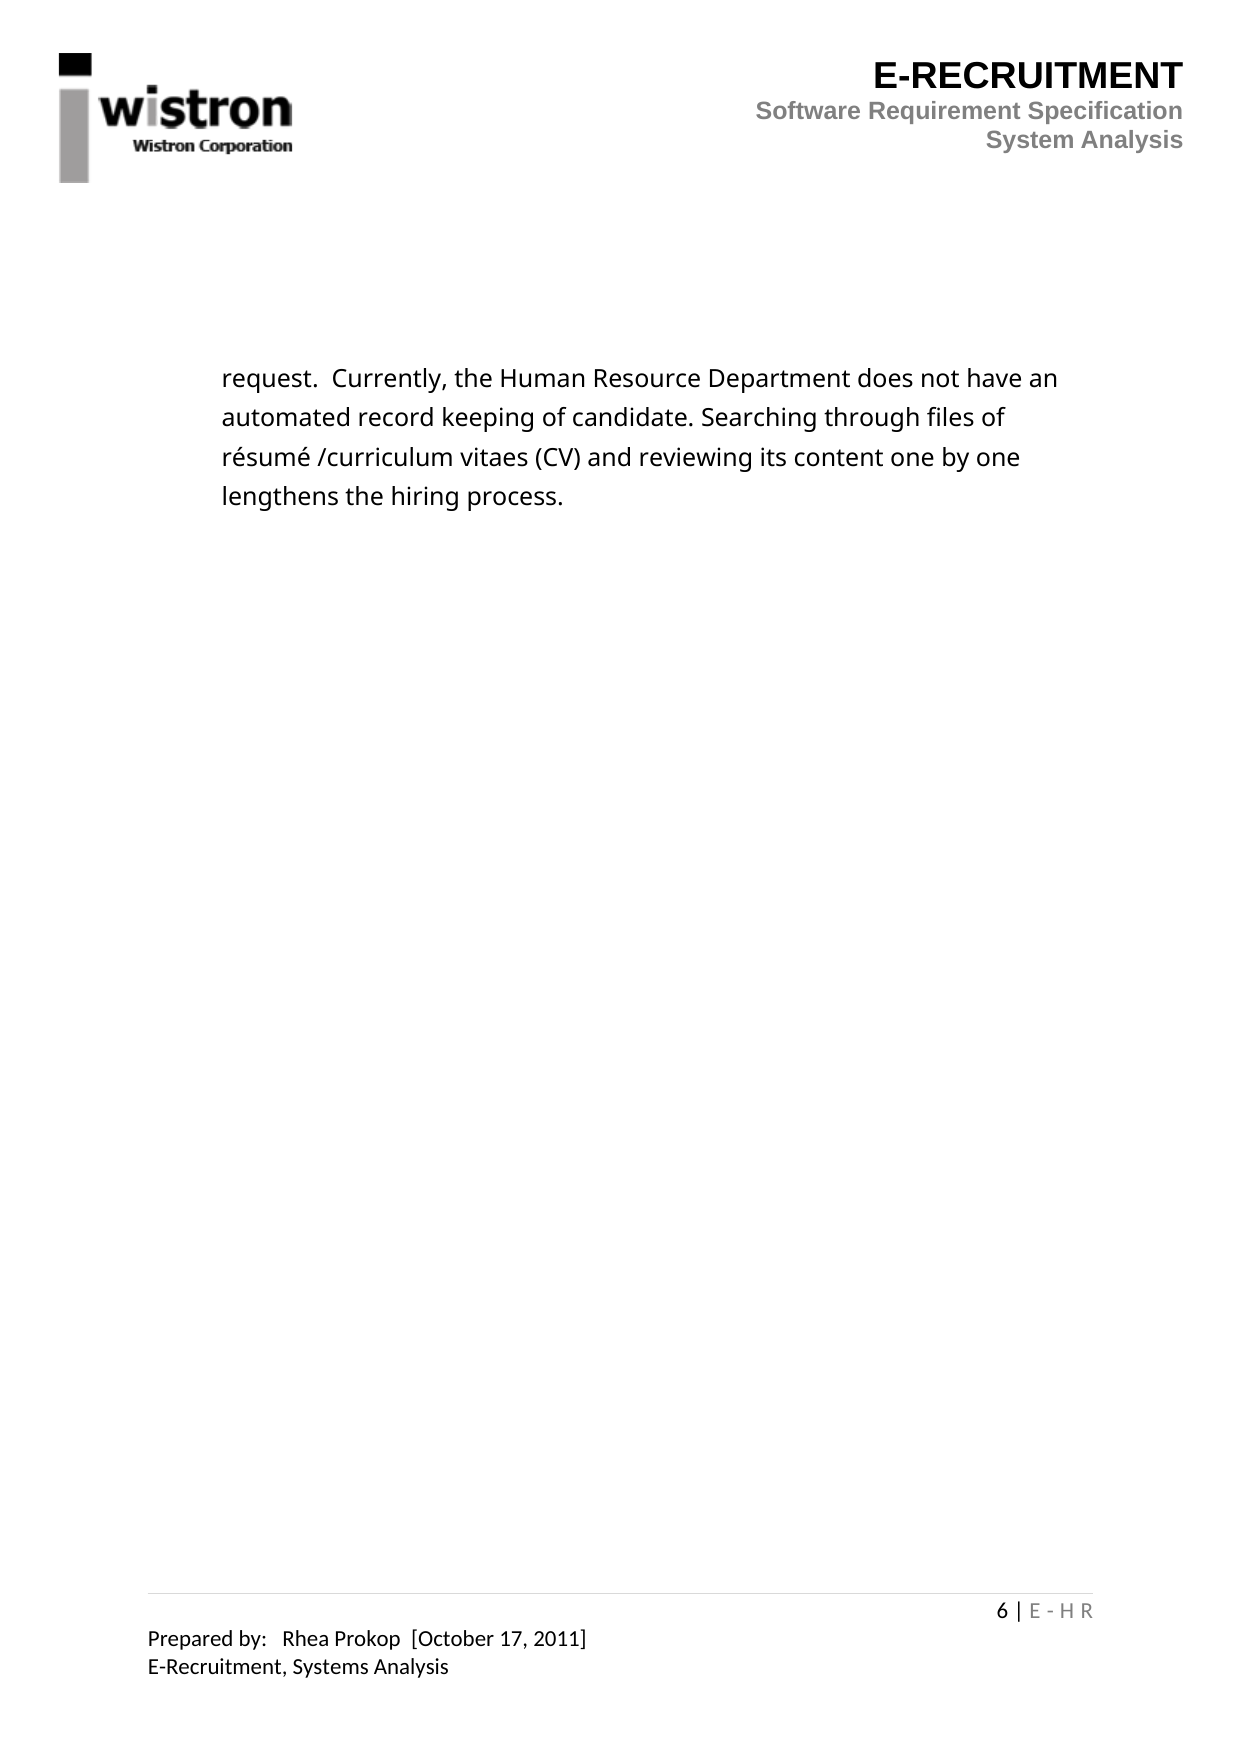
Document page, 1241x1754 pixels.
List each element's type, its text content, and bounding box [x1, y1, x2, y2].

picture [58, 53, 297, 183]
